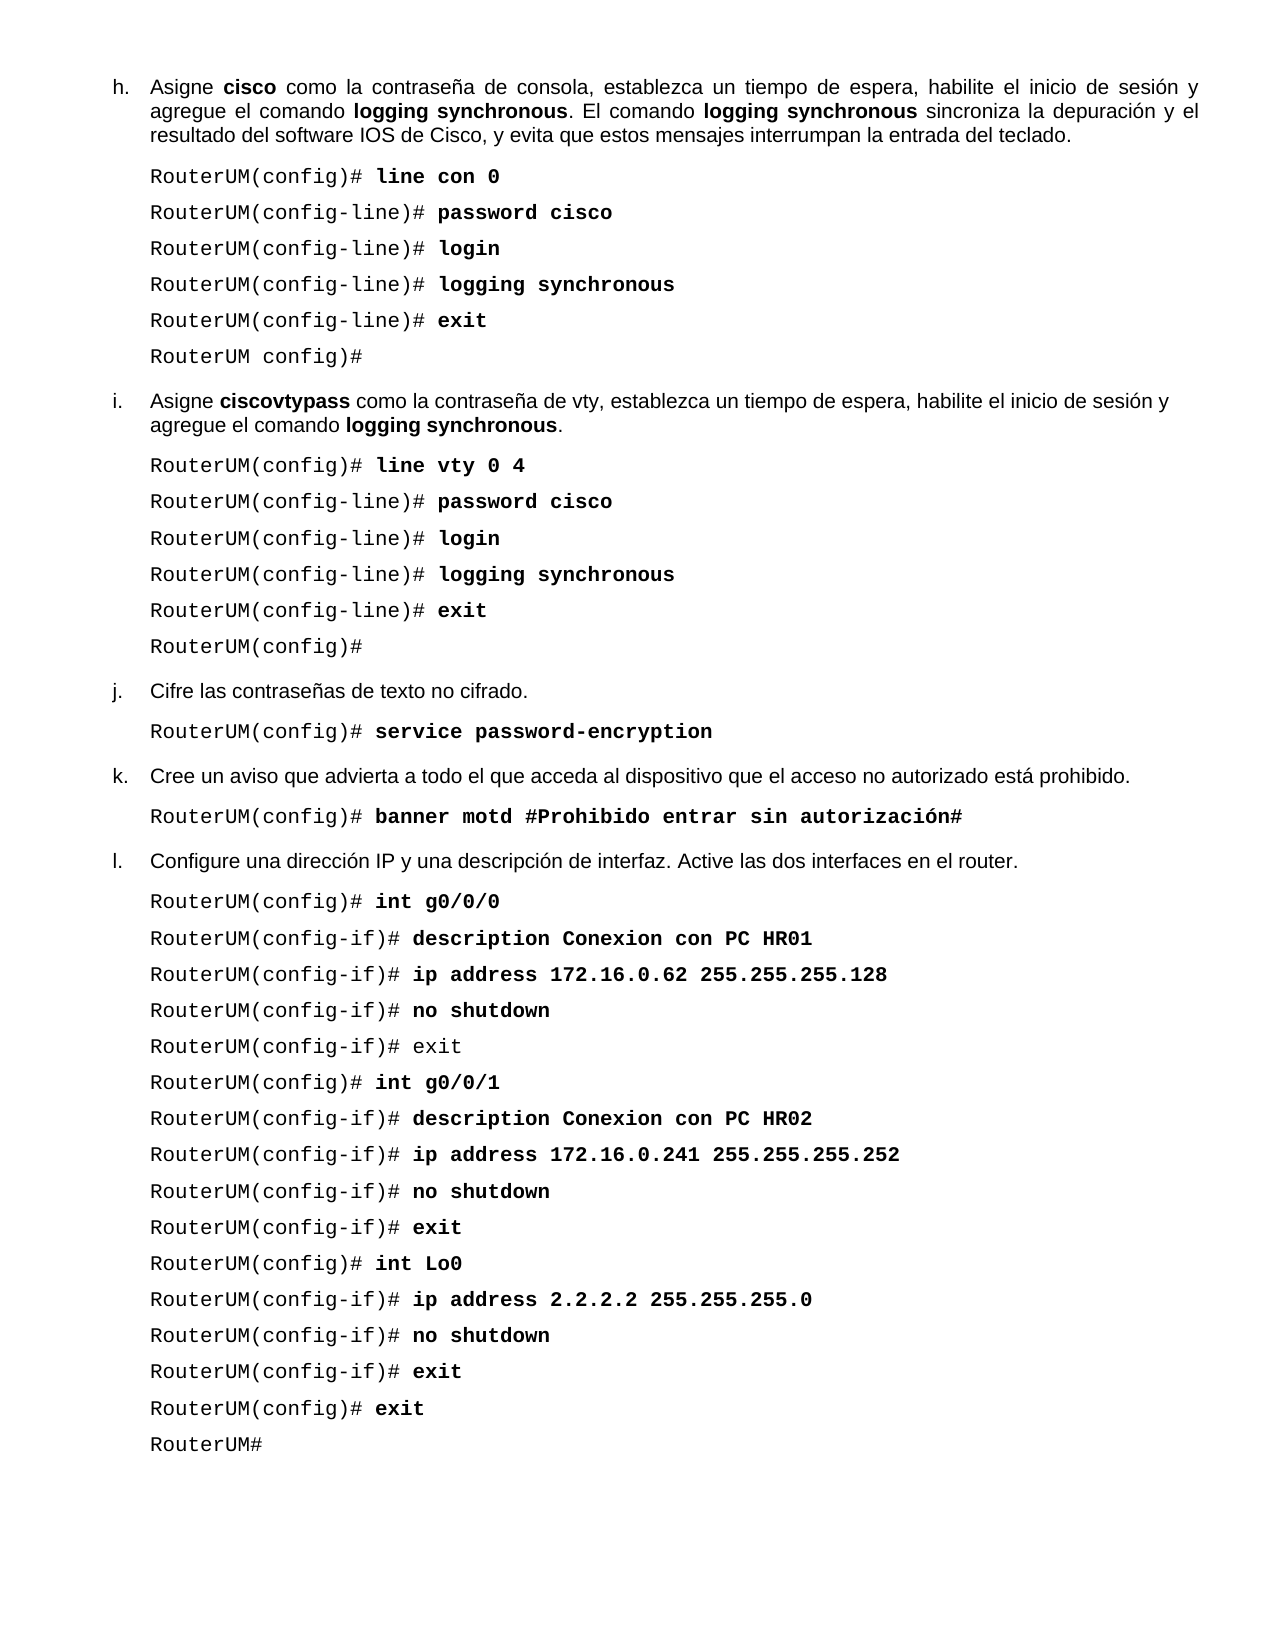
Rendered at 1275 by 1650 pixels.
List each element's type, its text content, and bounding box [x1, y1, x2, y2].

text RouterUM(config-if)# description Conexion con PC HR02 [150, 1108, 1200, 1132]
text RouterUM(config-line)# password cisco [150, 492, 1200, 515]
text RouterUM(config)# int g0/0/0 [150, 891, 1200, 915]
text RouterUM(config-if)# exit [150, 1361, 1200, 1385]
text Asigne cisco como la contraseña de consola, establezca un tiempo de espera, habilite el inicio de sesión y agregue el comando logging synchronous. El comando logging synchronous sincroniza la depuración y el resultado del software IOS de Cisco, y evita que estos mensajes interrumpan la entrada del teclado. [112, 75, 1200, 147]
text RouterUM(config-if)# no shutdown [150, 1181, 1200, 1204]
text Cree un aviso que advierta a todo el que acceda al dispositivo que el acceso no autorizado está prohibido. [112, 764, 1200, 788]
text RouterUM(config)# [150, 636, 1200, 660]
text Cifre las contraseñas de texto no cifrado. [112, 678, 1200, 702]
text RouterUM(config)# service password-encryption [150, 721, 1200, 745]
text RouterUM config)# [150, 346, 1200, 370]
text RouterUM(config-line)# login [150, 528, 1200, 551]
text Asigne ciscovtypass como la contraseña de vty, establezca un tiempo de espera, habilite el inicio de sesión y agregue el comando logging synchronous. [112, 389, 1200, 437]
text RouterUM(config-if)# description Conexion con PC HR01 [150, 928, 1200, 951]
text RouterUM(config-if)# ip address 172.16.0.241 255.255.255.252 [150, 1144, 1200, 1168]
text RouterUM(config-if)# exit [150, 1036, 1200, 1060]
text RouterUM(config)# int g0/0/1 [150, 1072, 1200, 1096]
text RouterUM(config-if)# ip address 2.2.2.2 255.255.255.0 [150, 1289, 1200, 1313]
text RouterUM(config-line)# logging synchronous [150, 564, 1200, 587]
text RouterUM(config-line)# exit [150, 310, 1200, 334]
text RouterUM(config)# banner motd #Prohibido entrar sin autorización# [150, 806, 1200, 830]
text Configure una dirección IP y una descripción de interfaz. Active las dos interfaces en el router. [112, 849, 1200, 873]
text RouterUM(config-line)# exit [150, 600, 1200, 624]
text RouterUM(config)# exit [150, 1397, 1200, 1421]
text RouterUM(config)# line con 0 [150, 166, 1200, 189]
text RouterUM(config-if)# exit [150, 1217, 1200, 1240]
text RouterUM(config-if)# ip address 172.16.0.62 255.255.255.128 [150, 964, 1200, 987]
text RouterUM(config-line)# password cisco [150, 202, 1200, 225]
text RouterUM# [150, 1434, 1200, 1457]
text RouterUM(config-line)# login [150, 238, 1200, 262]
text RouterUM(config-if)# no shutdown [150, 1325, 1200, 1349]
text RouterUM(config-line)# logging synchronous [150, 274, 1200, 298]
text RouterUM(config-if)# no shutdown [150, 1000, 1200, 1023]
text RouterUM(config)# line vty 0 4 [150, 455, 1200, 479]
text RouterUM(config)# int Lo0 [150, 1253, 1200, 1277]
